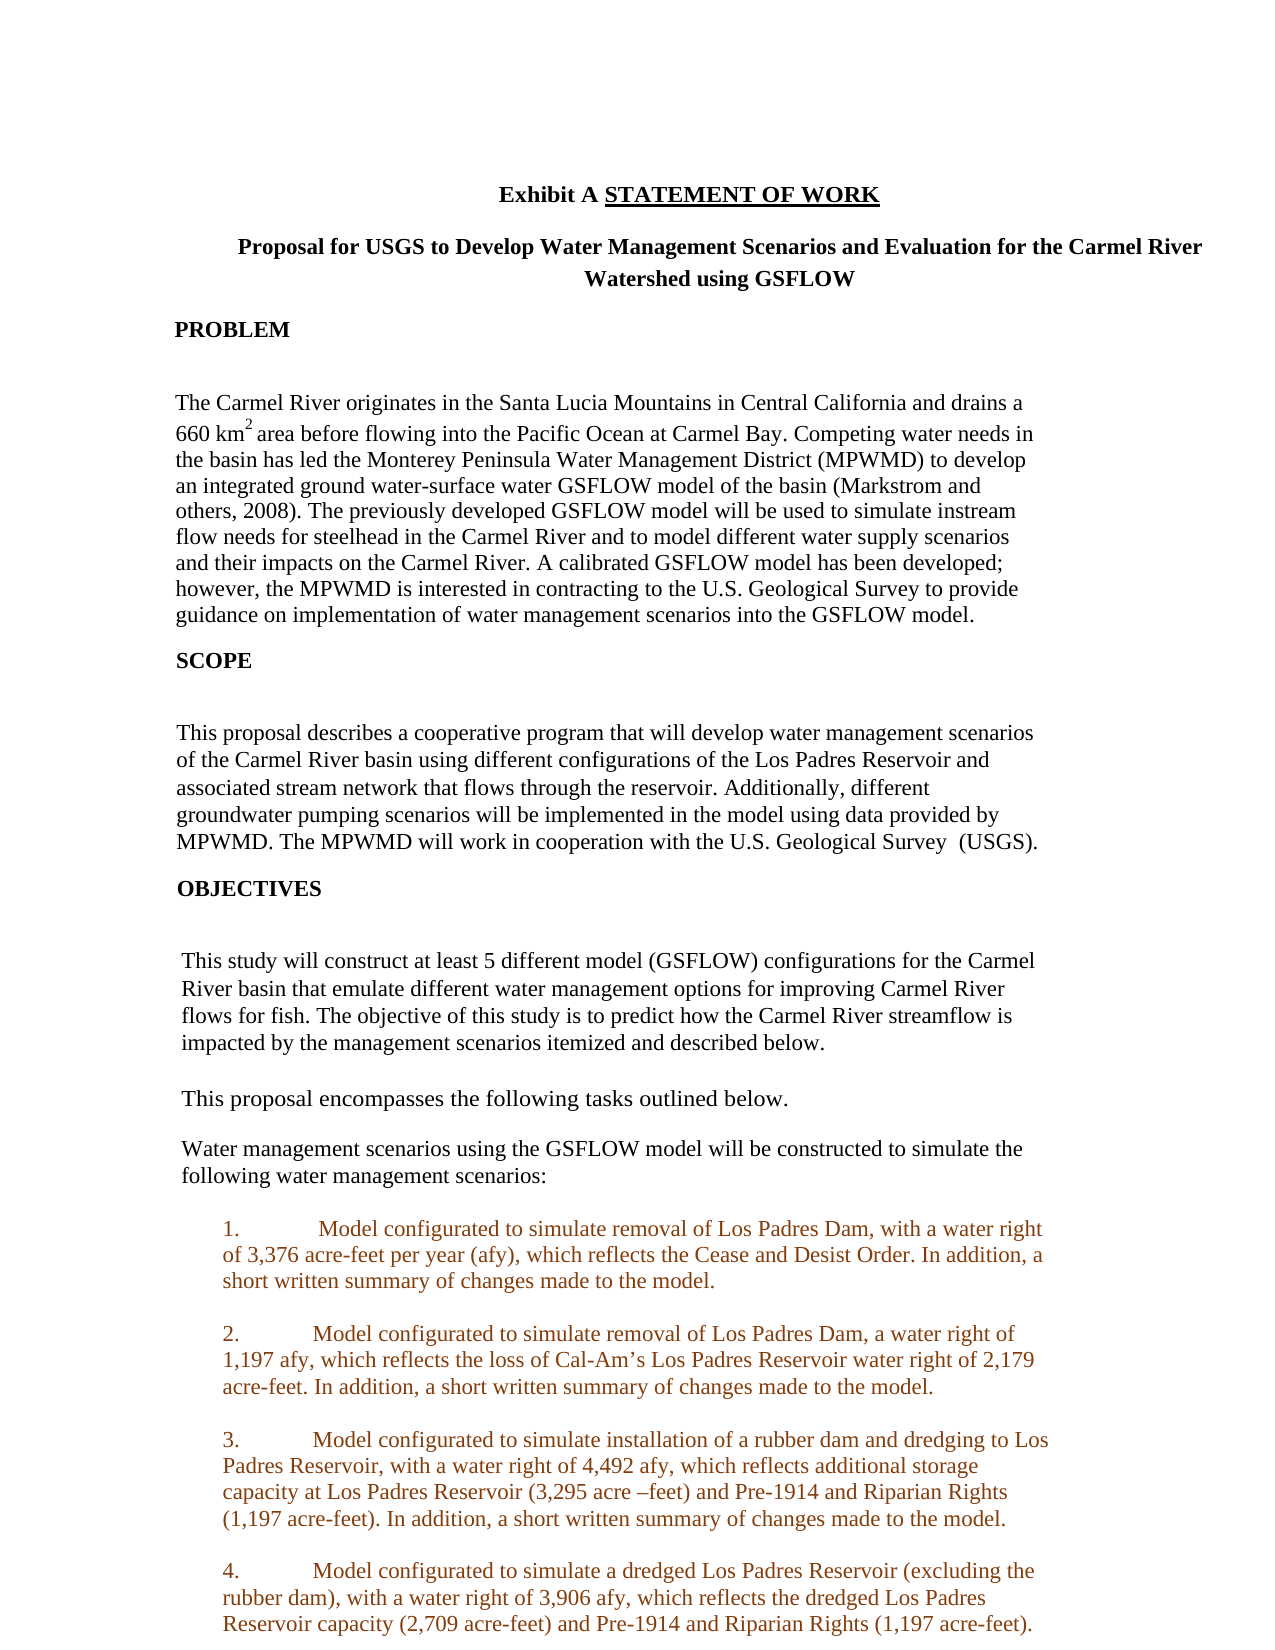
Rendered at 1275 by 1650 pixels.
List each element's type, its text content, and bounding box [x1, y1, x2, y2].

subtitle OBJECTIVES [177, 875, 1234, 901]
text This proposal encompasses the following tasks outlined below. [162, 1085, 1234, 1111]
text Proposal for USGS to Develop Water Management Scenarios and Evaluation for the Carmel River Watershed using GSFLOW [194, 233, 1244, 291]
text Water management scenarios using the GSFLOW model will be constructed to simulate the following water management scenarios: [181, 1135, 1053, 1188]
text The Carmel River originates in the Santa Lucia Mountains in Central California and drains a 660 km2 area before flowing into the Pacific Ocean at Carmel Bay. Competing water needs in the basin has led the Monterey Peninsula Water Management District (MPWMD) to develop an integrated ground water-surface water GSFLOW model of the basin (Markstrom and others, 2008). The previously developed GSFLOW model will be used to simulate instream flow needs for steelhead in the Carmel River and to model different water supply scenarios and their impacts on the Carmel River. A calibrated GSFLOW model has been developed; however, the MPWMD is interested in contracting to the U.S. Geological Survey to provide guidance on implementation of water management scenarios into the GSFLOW model. [175, 390, 1044, 627]
subtitle Exhibit A STATEMENT OF WORK [499, 181, 949, 208]
subtitle SCOPE [176, 647, 1234, 673]
list Model configurated to simulate installation of a rubber dam and dredging to Los Padres Reservoir, with a water right of 4,492 afy, which reflects additional storage capacity at Los Padres Reservoir (3,295 acre –feet) and Pre-1914 and Riparian Rights (1,197 acre-feet). In addition, a short written summary of changes made to the model. [222, 1426, 1053, 1531]
list Model configurated to simulate removal of Los Padres Dam, with a water right of 3,376 acre-feet per year (afy), which reflects the Cease and Desist Order. In addition, a short written summary of changes made to the model. [222, 1215, 1053, 1294]
text This study will construct at least 5 different model (GSFLOW) configurations for the Carmel River basin that emulate different water management options for improving Carmel River flows for fish. The objective of this study is to predict how the Carmel River streamflow is impacted by the management scenarios itemized and described below. [181, 948, 1044, 1055]
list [222, 1557, 1053, 1636]
text PROBLEM [174, 316, 1234, 342]
list Model configurated to simulate removal of Los Padres Dam, a water right of 1,197 afy, which reflects the loss of Cal-Am’s Los Padres Reservoir water right of 2,179 acre-feet. In addition, a short written summary of changes made to the model. [222, 1320, 1053, 1399]
text This proposal describes a cooperative program that will develop water management scenarios of the Carmel River basin using different configurations of the Los Padres Reservoir and associated stream network that flows through the reservoir. Additionally, different groundwater pumping scenarios will be implemented in the model using data provided by MPWMD. The MPWMD will work in cooperation with the U.S. Geological Survey (USGS). [176, 719, 1044, 854]
